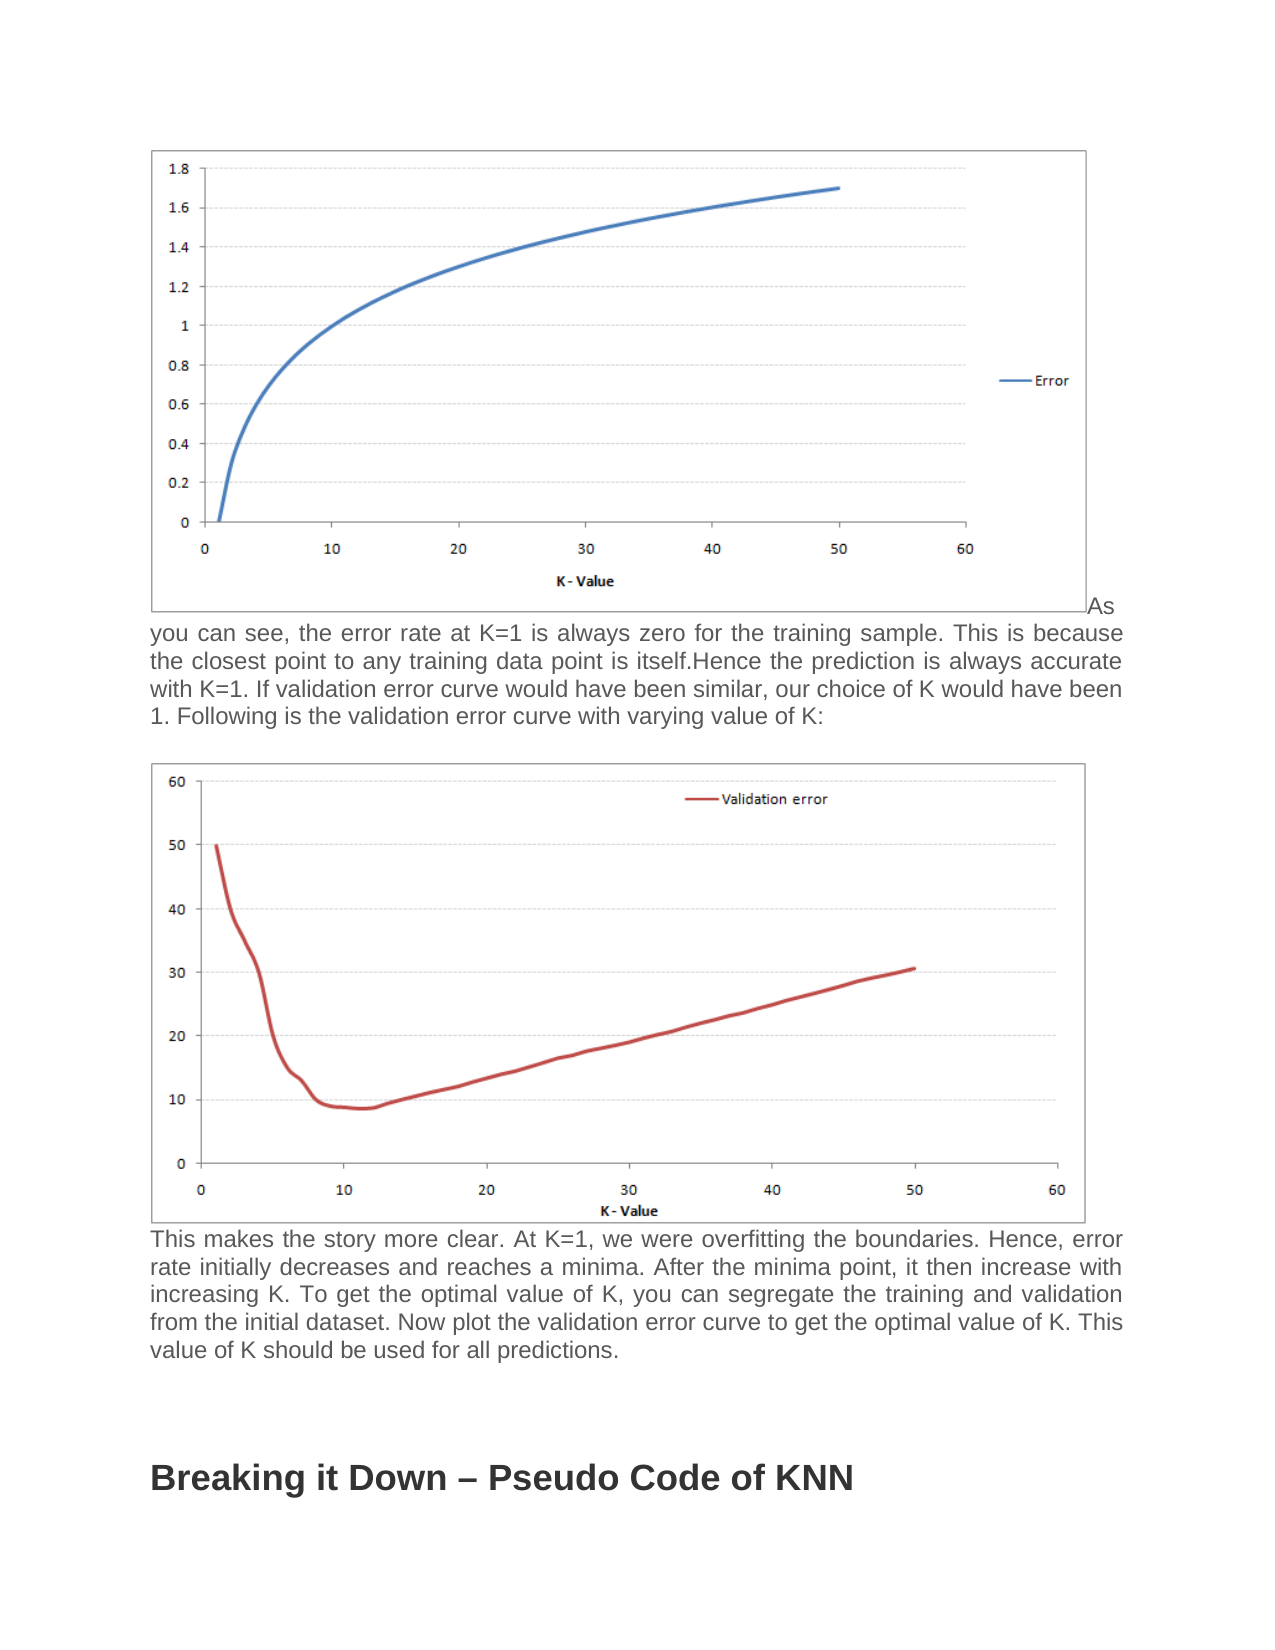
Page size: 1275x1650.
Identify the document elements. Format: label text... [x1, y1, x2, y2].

subtitle Breaking it Down – Pseudo Code of KNN [150, 1456, 1125, 1498]
picture [150, 150, 1087, 615]
picture [150, 762, 1087, 1226]
